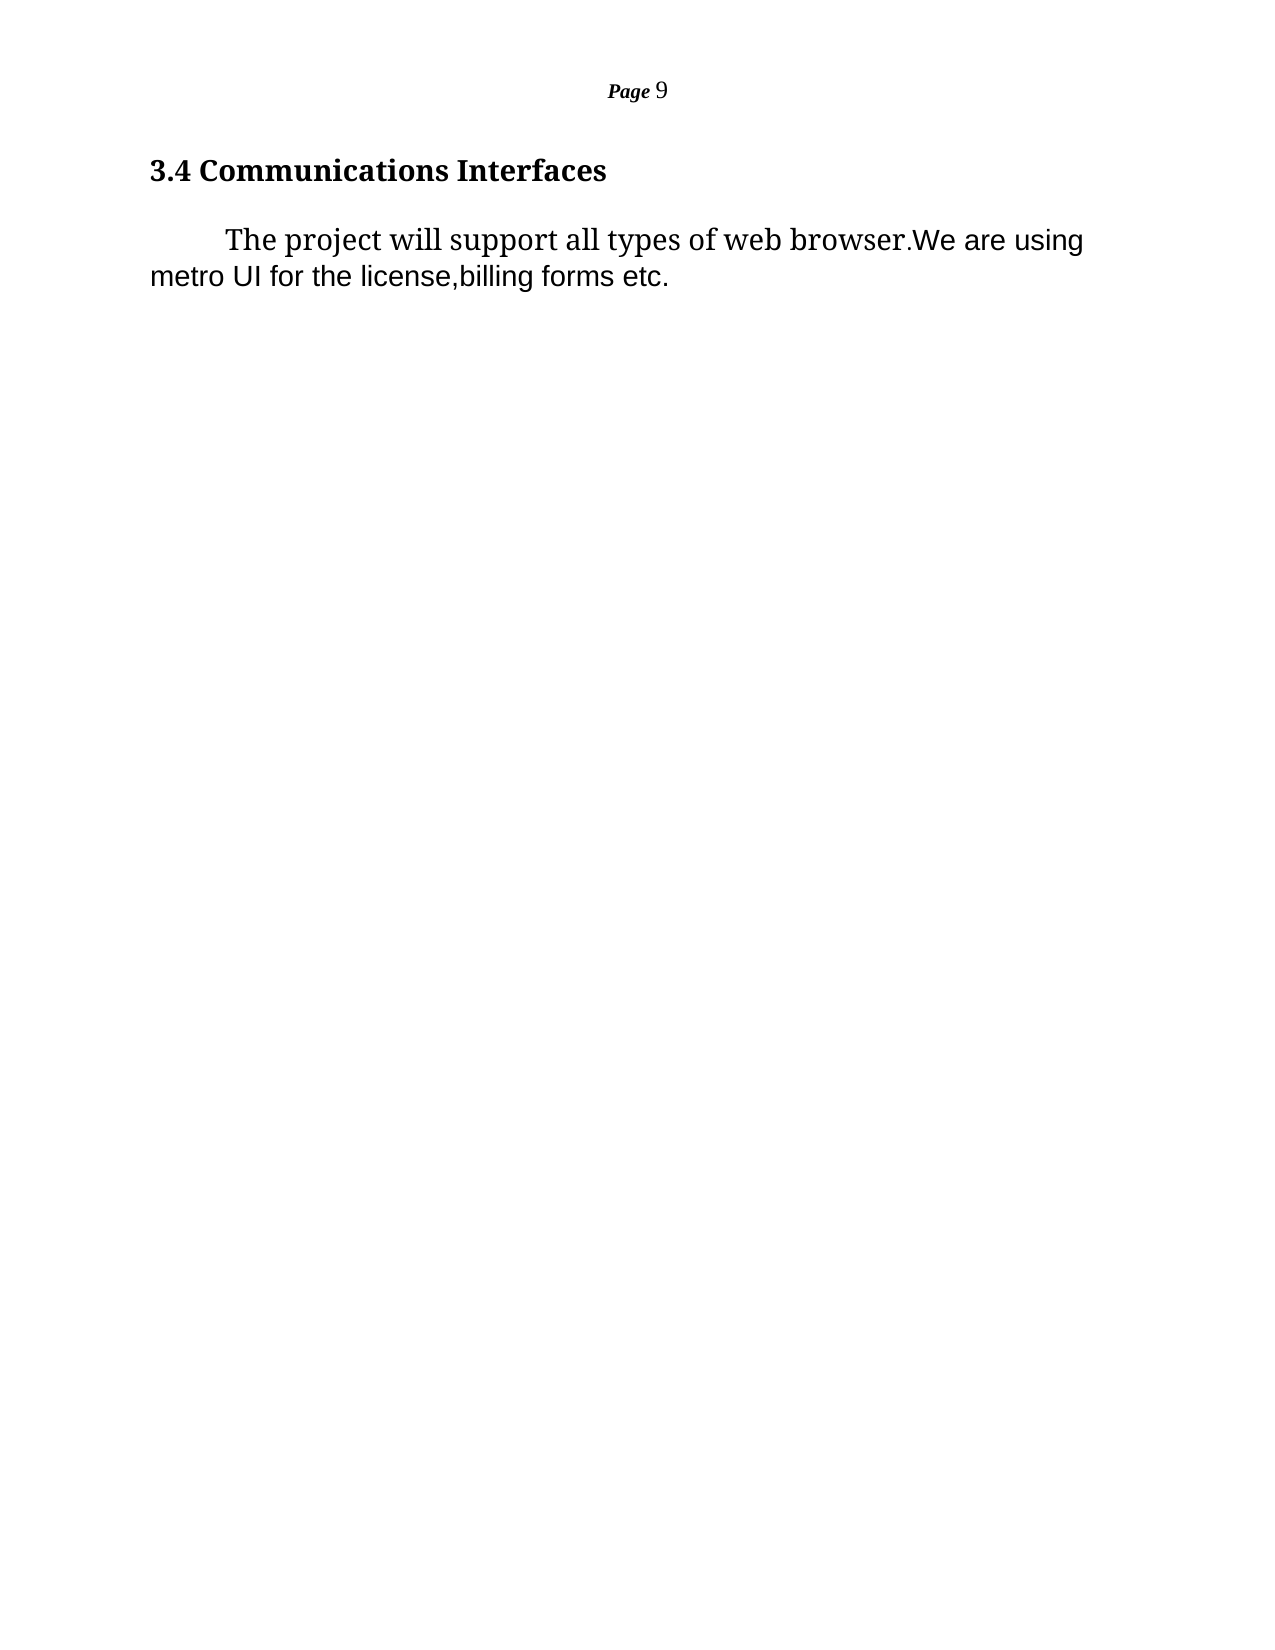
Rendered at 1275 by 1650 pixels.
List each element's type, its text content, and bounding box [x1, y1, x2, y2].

subtitle 3.4 Communications Interfaces [150, 150, 1125, 190]
text The project will support all types of web browser.We are using metro UI for the license,billing forms etc. [150, 219, 1125, 292]
